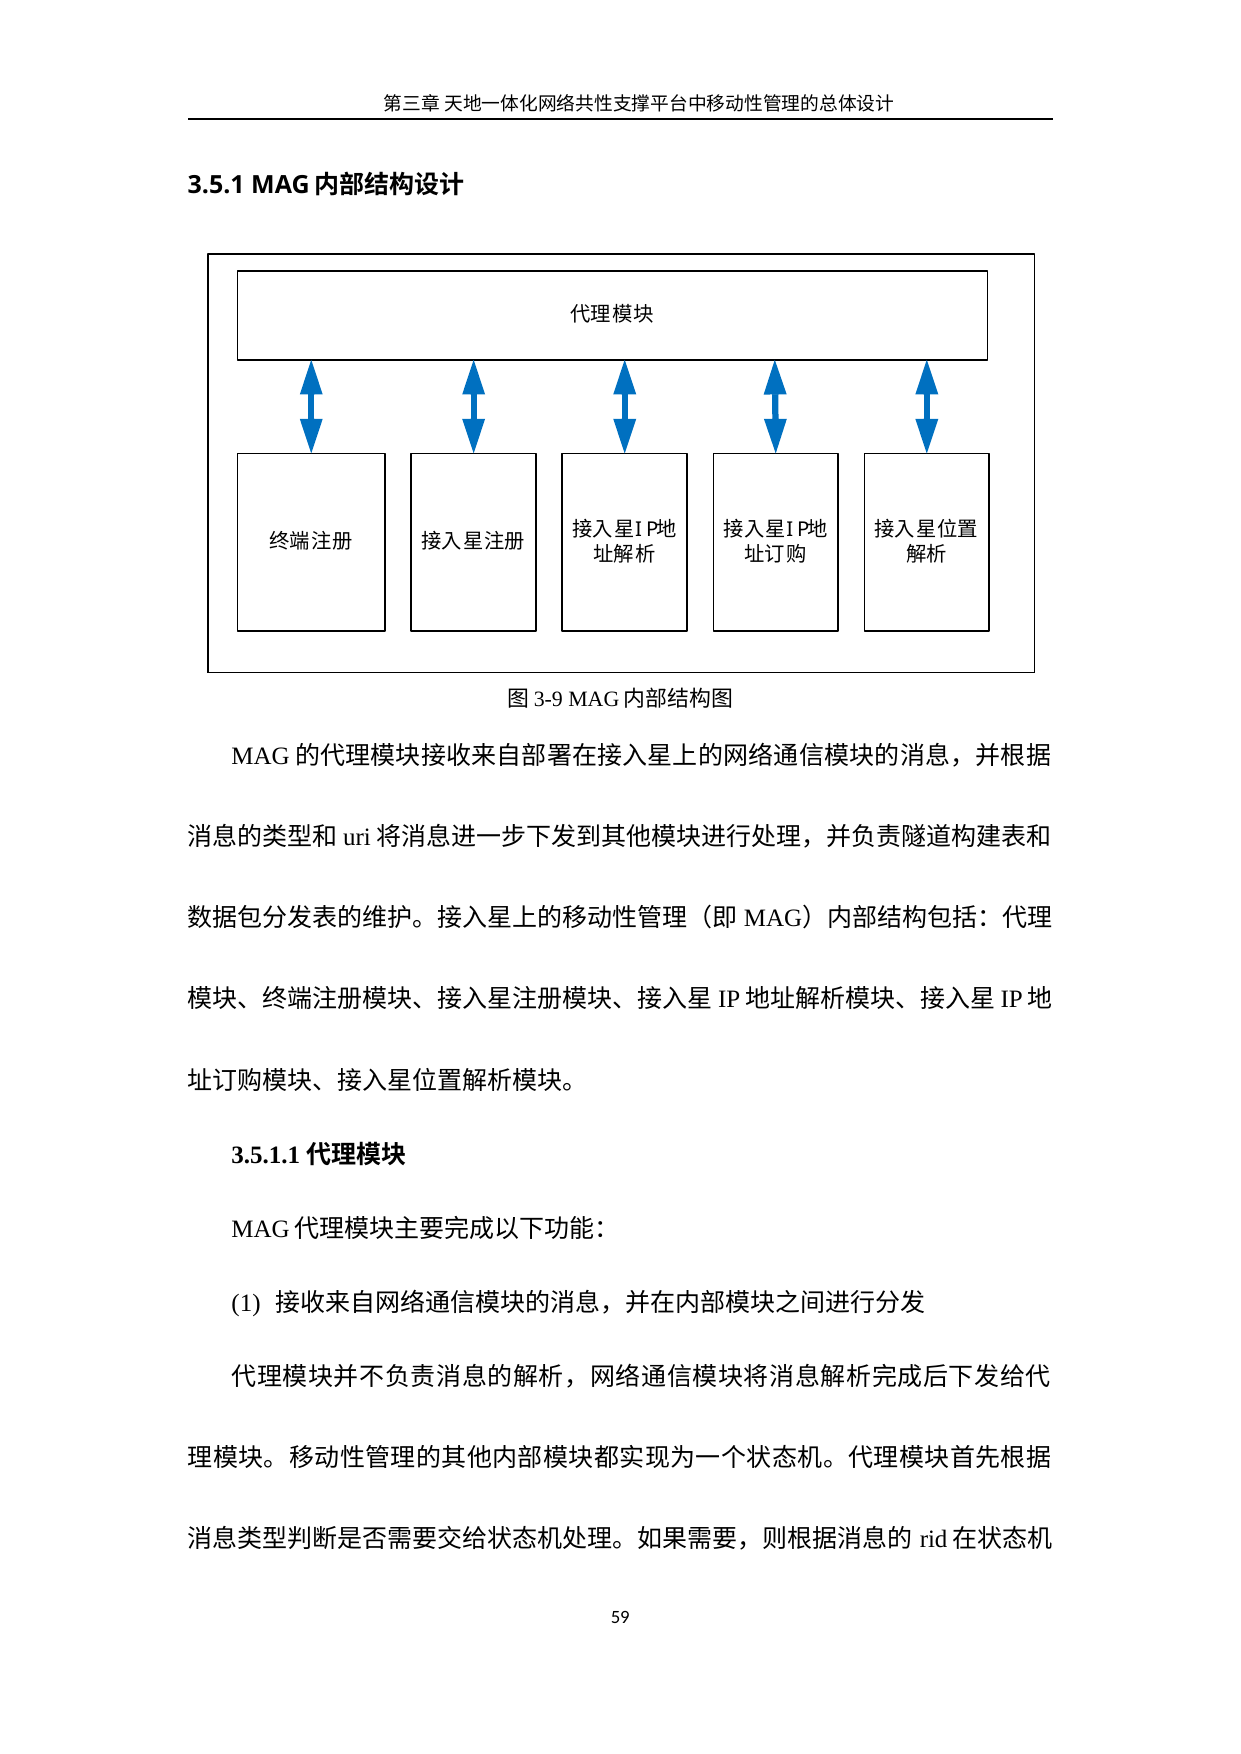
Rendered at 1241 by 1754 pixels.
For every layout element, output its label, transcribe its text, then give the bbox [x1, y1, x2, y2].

subtitle 3.5.1 MAG内部结构设计 [187, 150, 1053, 215]
list 接收来自网络通信模块的消息，并在内部模块之间进行分发 [187, 1268, 1053, 1333]
text 图3-9 MAG内部结构图 [187, 680, 1053, 713]
text 3.5.1.1 代理模块 [187, 1120, 1053, 1185]
text MAG的代理模块接收来自部署在接入星上的网络通信模块的消息，并根据消息的类型和uri将消息进一步下发到其他模块进行处理，并负责隧道构建表和数据包分发表的维护。接入星上的移动性管理（即MAG）内部结构包括：代理模块、终端注册模块、接入星注册模块、接入星IP地址解析模块、接入星IP地址订购模块、接入星位置解析模块。 [187, 721, 1053, 1111]
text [187, 1342, 1053, 1569]
text MAG代理模块主要完成以下功能： [187, 1194, 1053, 1259]
